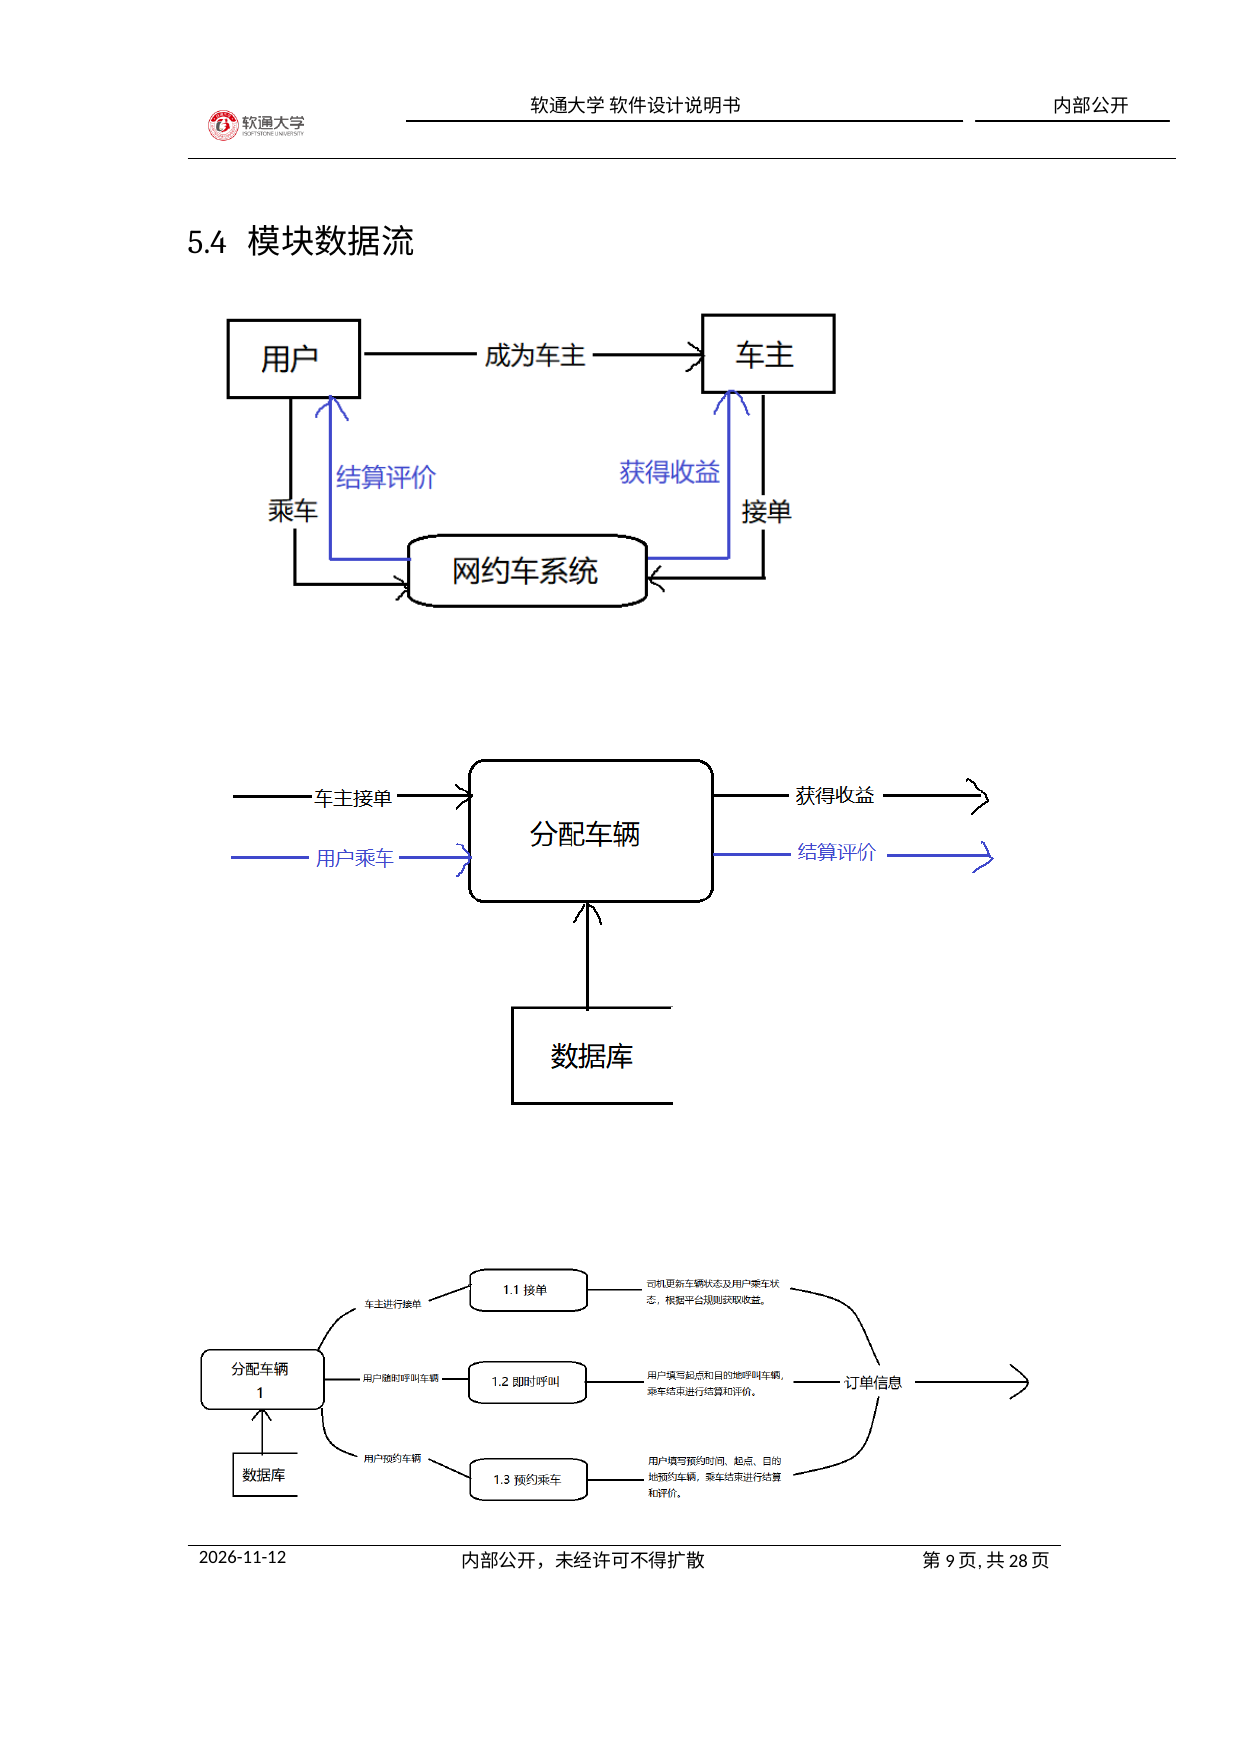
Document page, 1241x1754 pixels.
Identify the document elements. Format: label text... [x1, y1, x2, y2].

picture [193, 88, 319, 159]
picture [187, 1241, 1053, 1524]
picture [187, 275, 891, 635]
subtitle 模块数据流 [187, 206, 1053, 271]
picture [187, 683, 1053, 1168]
